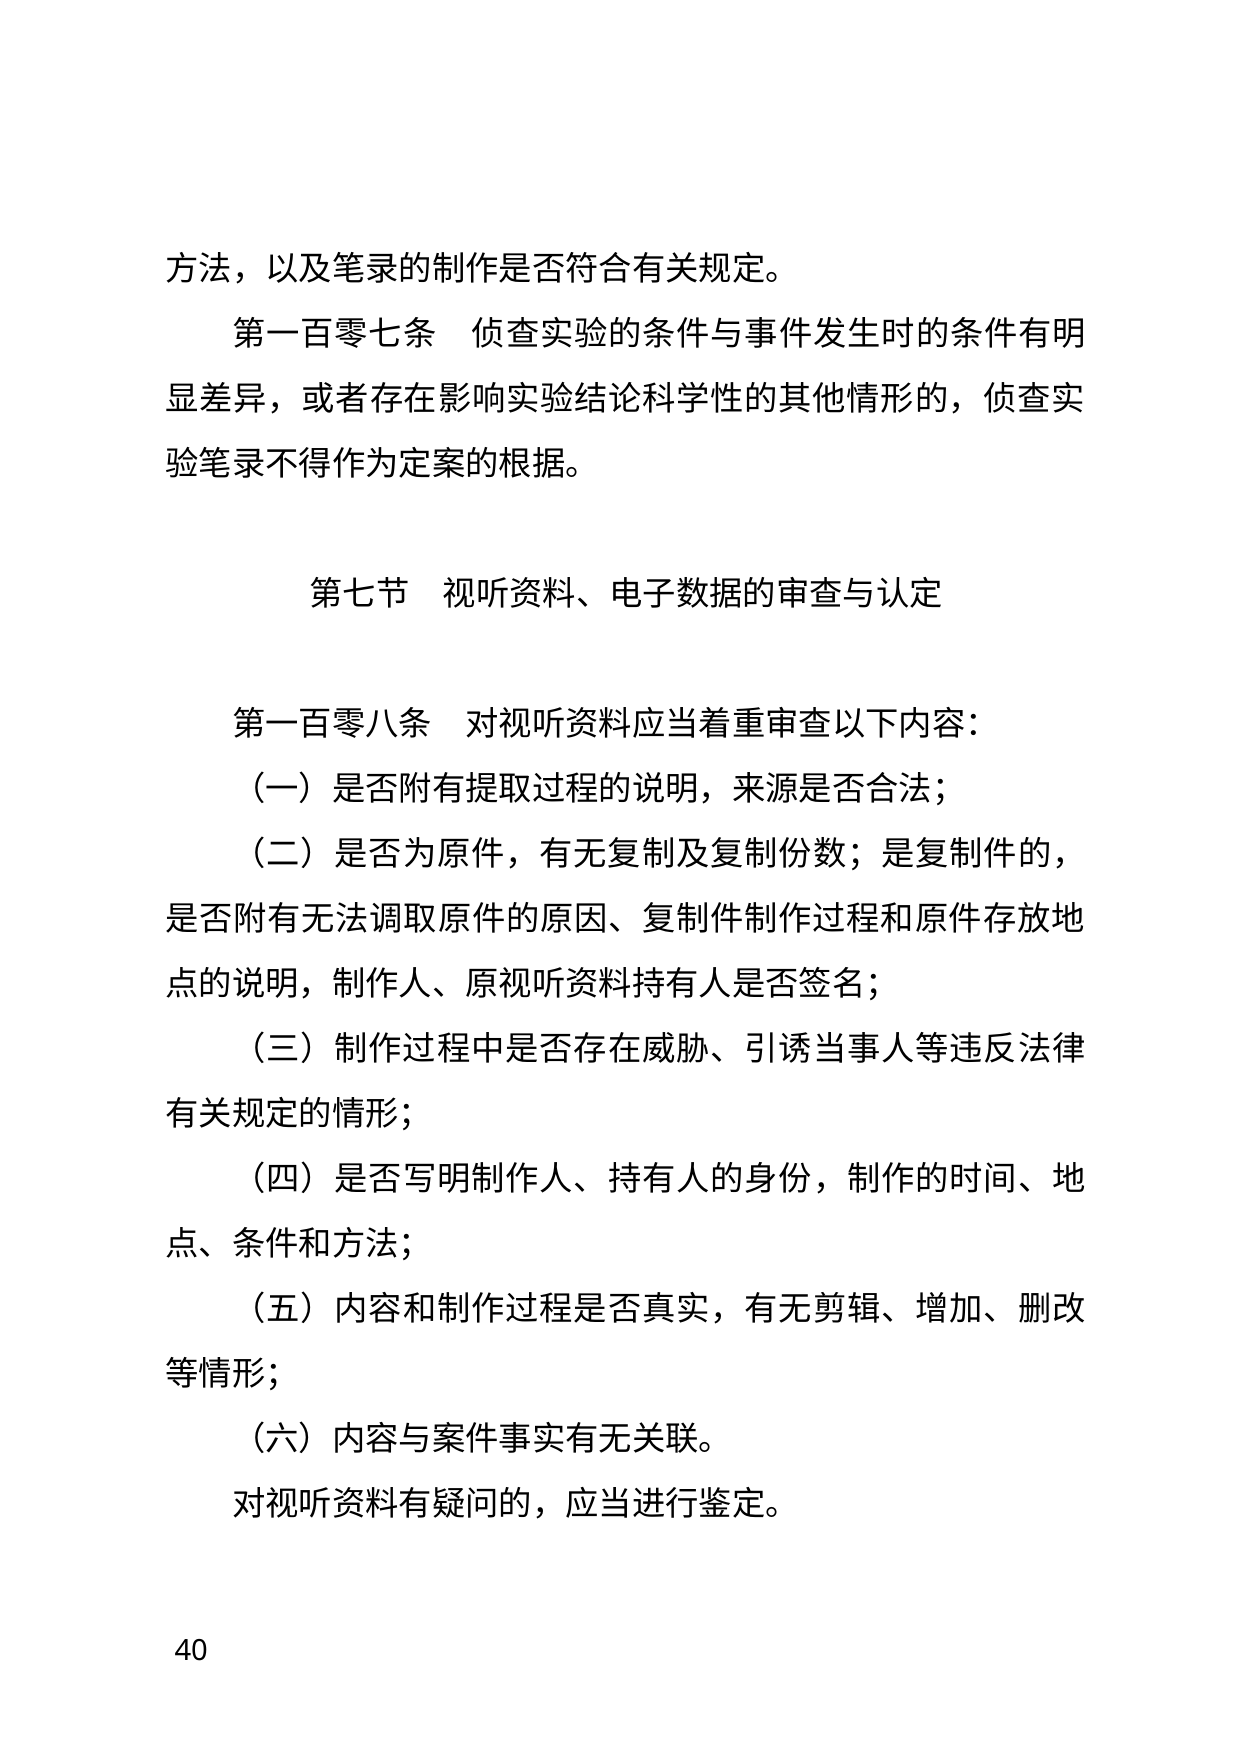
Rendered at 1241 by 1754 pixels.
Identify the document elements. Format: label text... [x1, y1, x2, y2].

text （二）是否为原件，有无复制及复制份数；是复制件的，是否附有无法调取原件的原因、复制件制作过程和原件存放地点的说明，制作人、原视听资料持有人是否签名； [165, 818, 1087, 1013]
text （三）制作过程中是否存在威胁、引诱当事人等违反法律、有关规定的情形； [165, 1013, 1087, 1143]
text （五）内容和制作过程是否真实，有无剪辑、增加、删改等情形； [165, 1273, 1087, 1403]
text 第一百零八条 对视听资料应当着重审查以下内容： [165, 688, 1087, 753]
text 第七节 视听资料、电子数据的审查与认定 [165, 558, 1087, 623]
text 对视听资料有疑问的，应当进行鉴定。 [165, 1468, 1087, 1533]
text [165, 233, 1087, 298]
text （一）是否附有提取过程的说明，来源是否合法； [165, 753, 1087, 818]
text （四）是否写明制作人、持有人的身份，制作的时间、地点、条件和方法； [165, 1143, 1087, 1273]
text 第一百零七条 侦查实验的条件与事件发生时的条件有明显差异，或者存在影响实验结论科学性的其他情形的，侦查实验笔录不得作为定案的根据。 [165, 298, 1087, 493]
text （六）内容与案件事实有无关联。 [165, 1403, 1087, 1468]
